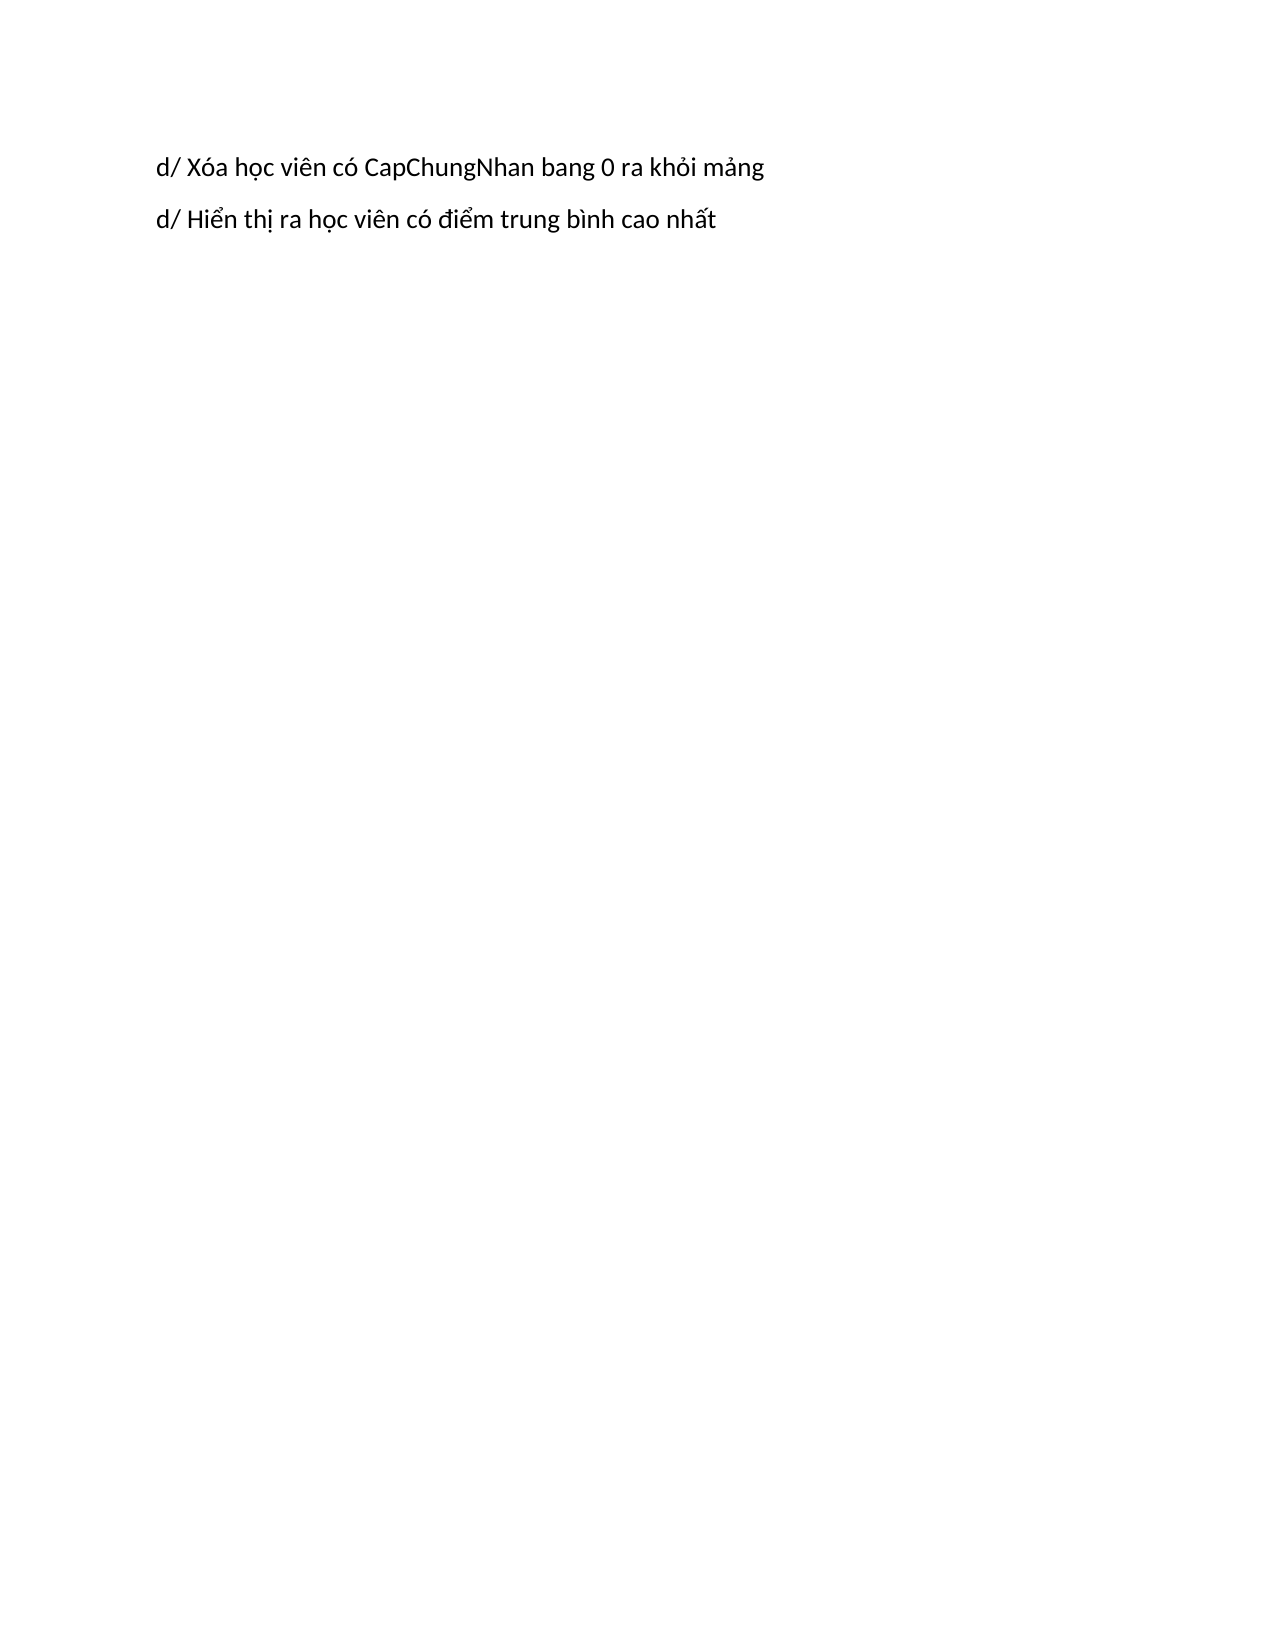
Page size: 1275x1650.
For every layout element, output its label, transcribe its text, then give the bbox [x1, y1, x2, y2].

text d/ Xóa học viên có CapChungNhan bang 0 ra khỏi mảng [150, 150, 1125, 183]
text d/ Hiển thị ra học viên có điểm trung bình cao nhất [150, 202, 1125, 235]
